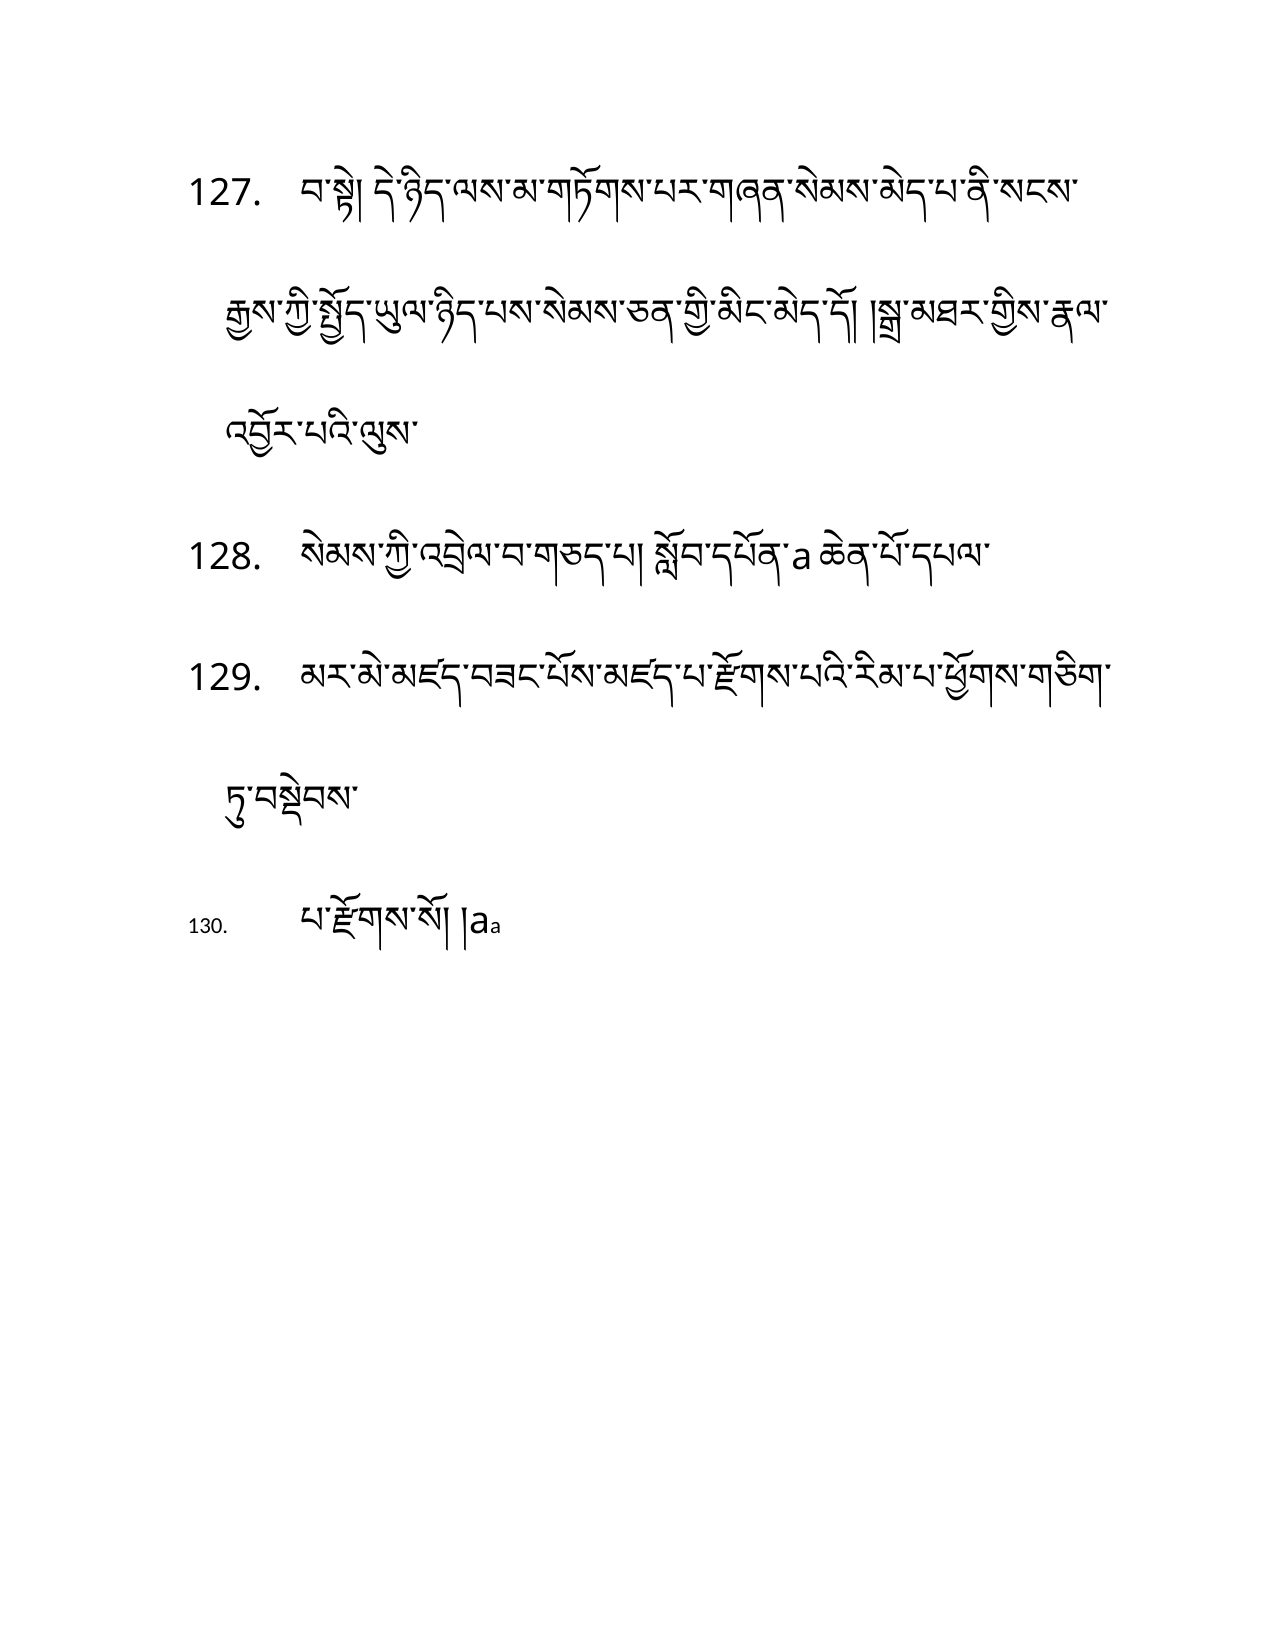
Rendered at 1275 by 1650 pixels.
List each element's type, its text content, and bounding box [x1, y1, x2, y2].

list བ་སྟེ། དེ་ཉིད་ལས་མ་གཏོགས་པར་གཞན་སེམས་མེད་པ་ནི་སངས་རྒྱས་ཀྱི་སྤྱོད་ཡུལ་ཉིད་པས་སེམས་ཅན་གྱི་མིང་མེད་དོ། །སྒྲ་མཐར་གྱིས་རྣལ་འབྱོར་པའི་ལུས་ [187, 150, 1125, 498]
list སེམས་ཀྱི་འབྲེལ་བ་གཅད་པ། སློབ་དཔོན་aཆེན་པོ་དཔལ་ [187, 514, 1125, 620]
list པ་རྫོགས་སོ། །aa [187, 879, 1125, 984]
list མར་མེ་མཛད་བཟང་པོས་མཛད་པ་རྫོགས་པའི་རིམ་པ་ཕྱོགས་གཅིག་ཏུ་བསྡེབས་ [187, 636, 1125, 863]
